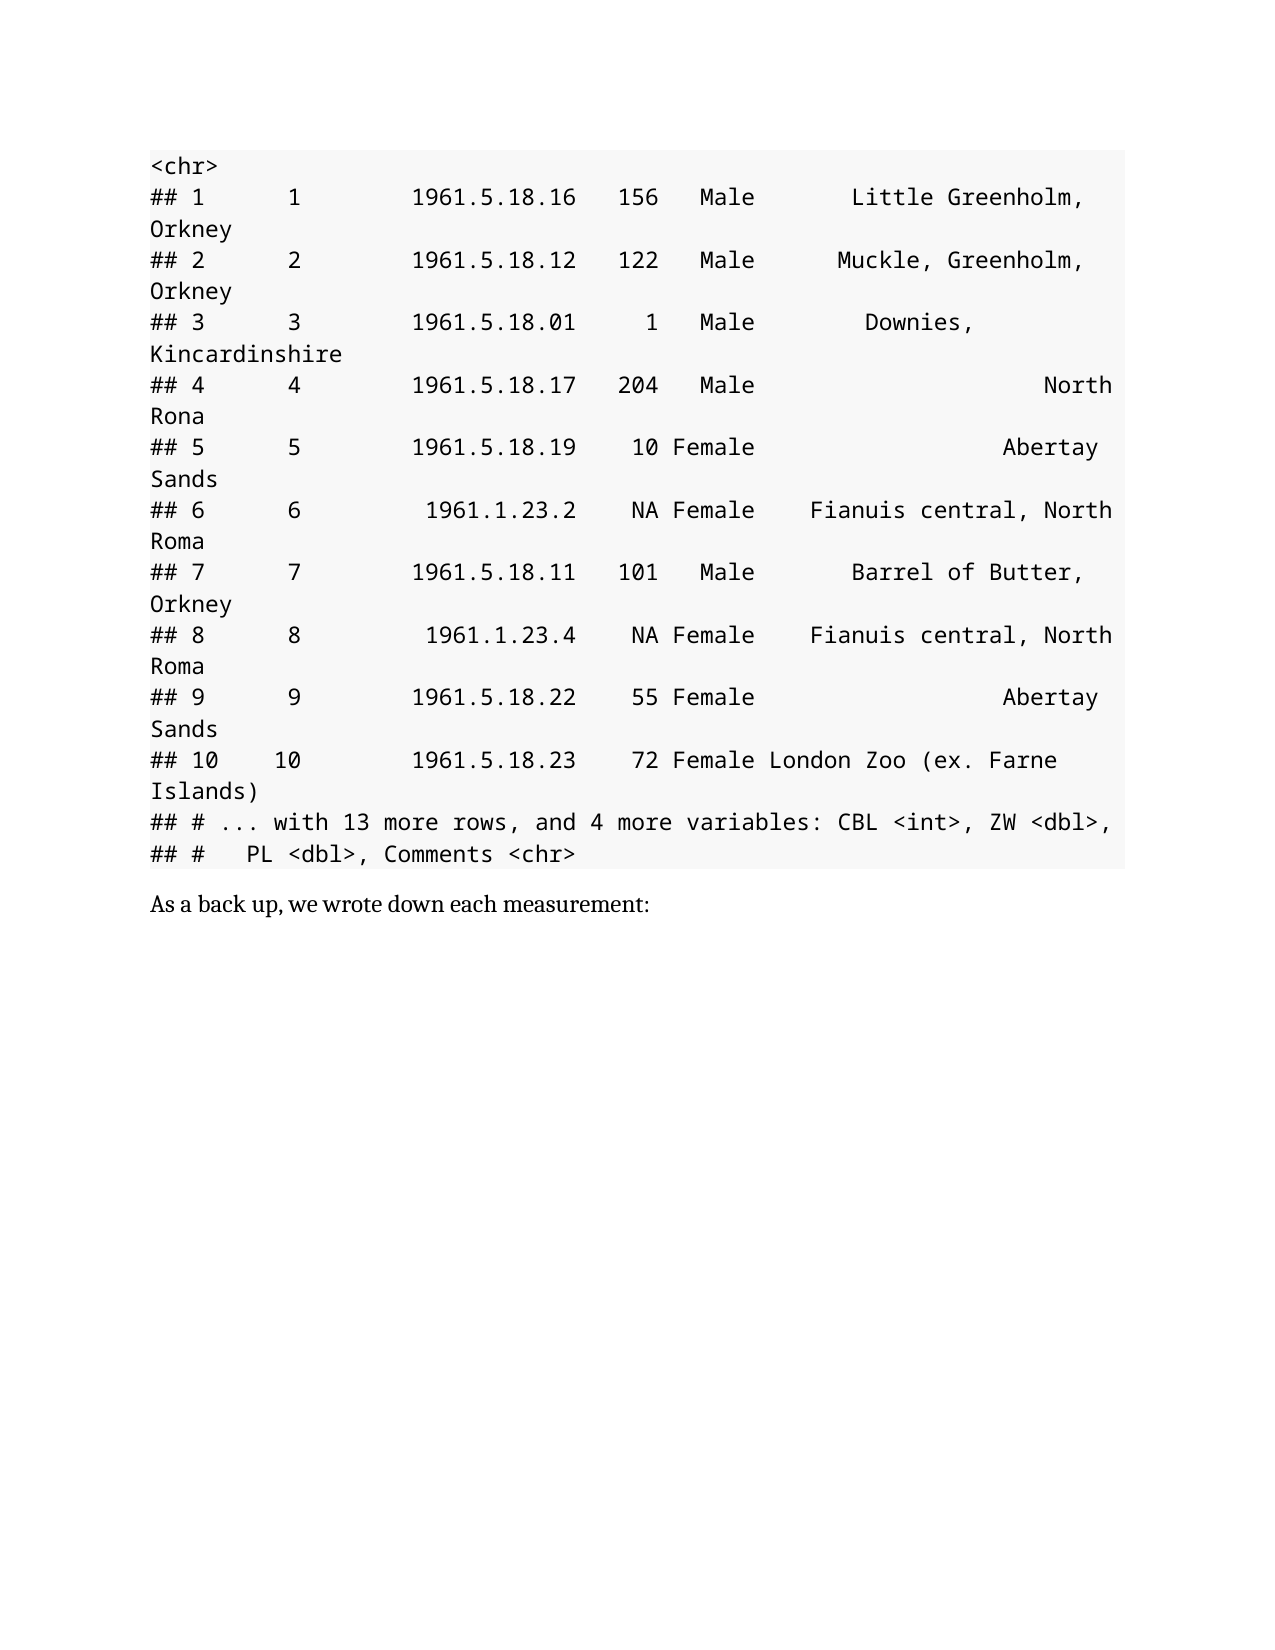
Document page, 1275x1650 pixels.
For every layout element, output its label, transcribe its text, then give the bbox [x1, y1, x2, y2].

text As a back up, we wrote down each measurement: [150, 889, 1125, 918]
